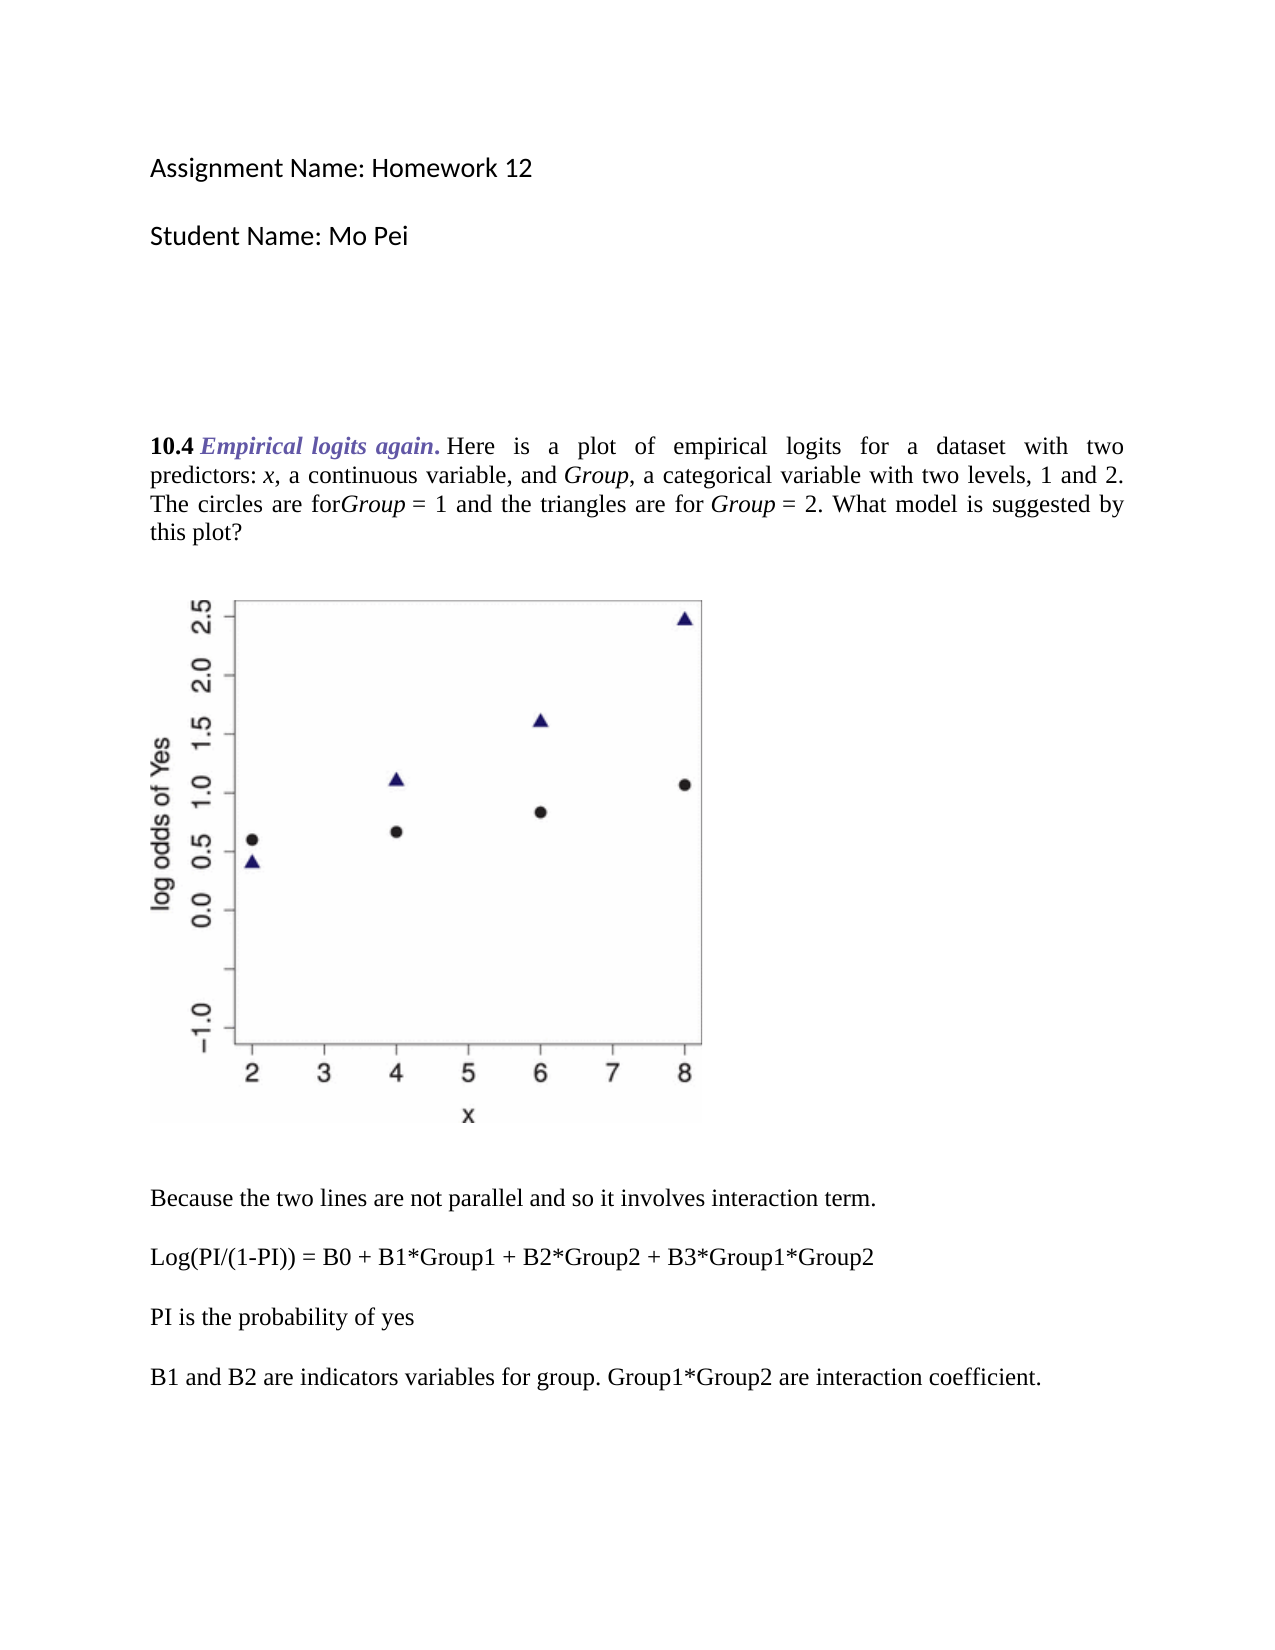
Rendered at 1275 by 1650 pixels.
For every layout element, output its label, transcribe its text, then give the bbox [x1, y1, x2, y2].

text 10.4 Empirical logits again. Here is a plot of empirical logits for a dataset with two predictors: x, a continuous variable, and Group, a categorical variable with two levels, 1 and 2. The circles are forGroup = 1 and the triangles are for Group = 2. What model is suggested by this plot? [150, 431, 1125, 546]
text Log(PI/(1-PI)) = B0 + B1*Group1 + B2*Group2 + B3*Group1*Group2 [150, 1242, 1125, 1271]
text B1 and B2 are indicators variables for group. Group1*Group2 are interaction coefficient. [150, 1362, 1125, 1391]
text Because the two lines are not parallel and so it involves interaction term. [150, 1183, 1125, 1211]
text Assignment Name: Homework 12 [150, 150, 1125, 184]
text Student Name: Mo Pei [150, 218, 1125, 253]
picture [150, 600, 703, 1123]
text PI is the probability of yes [150, 1302, 1125, 1331]
